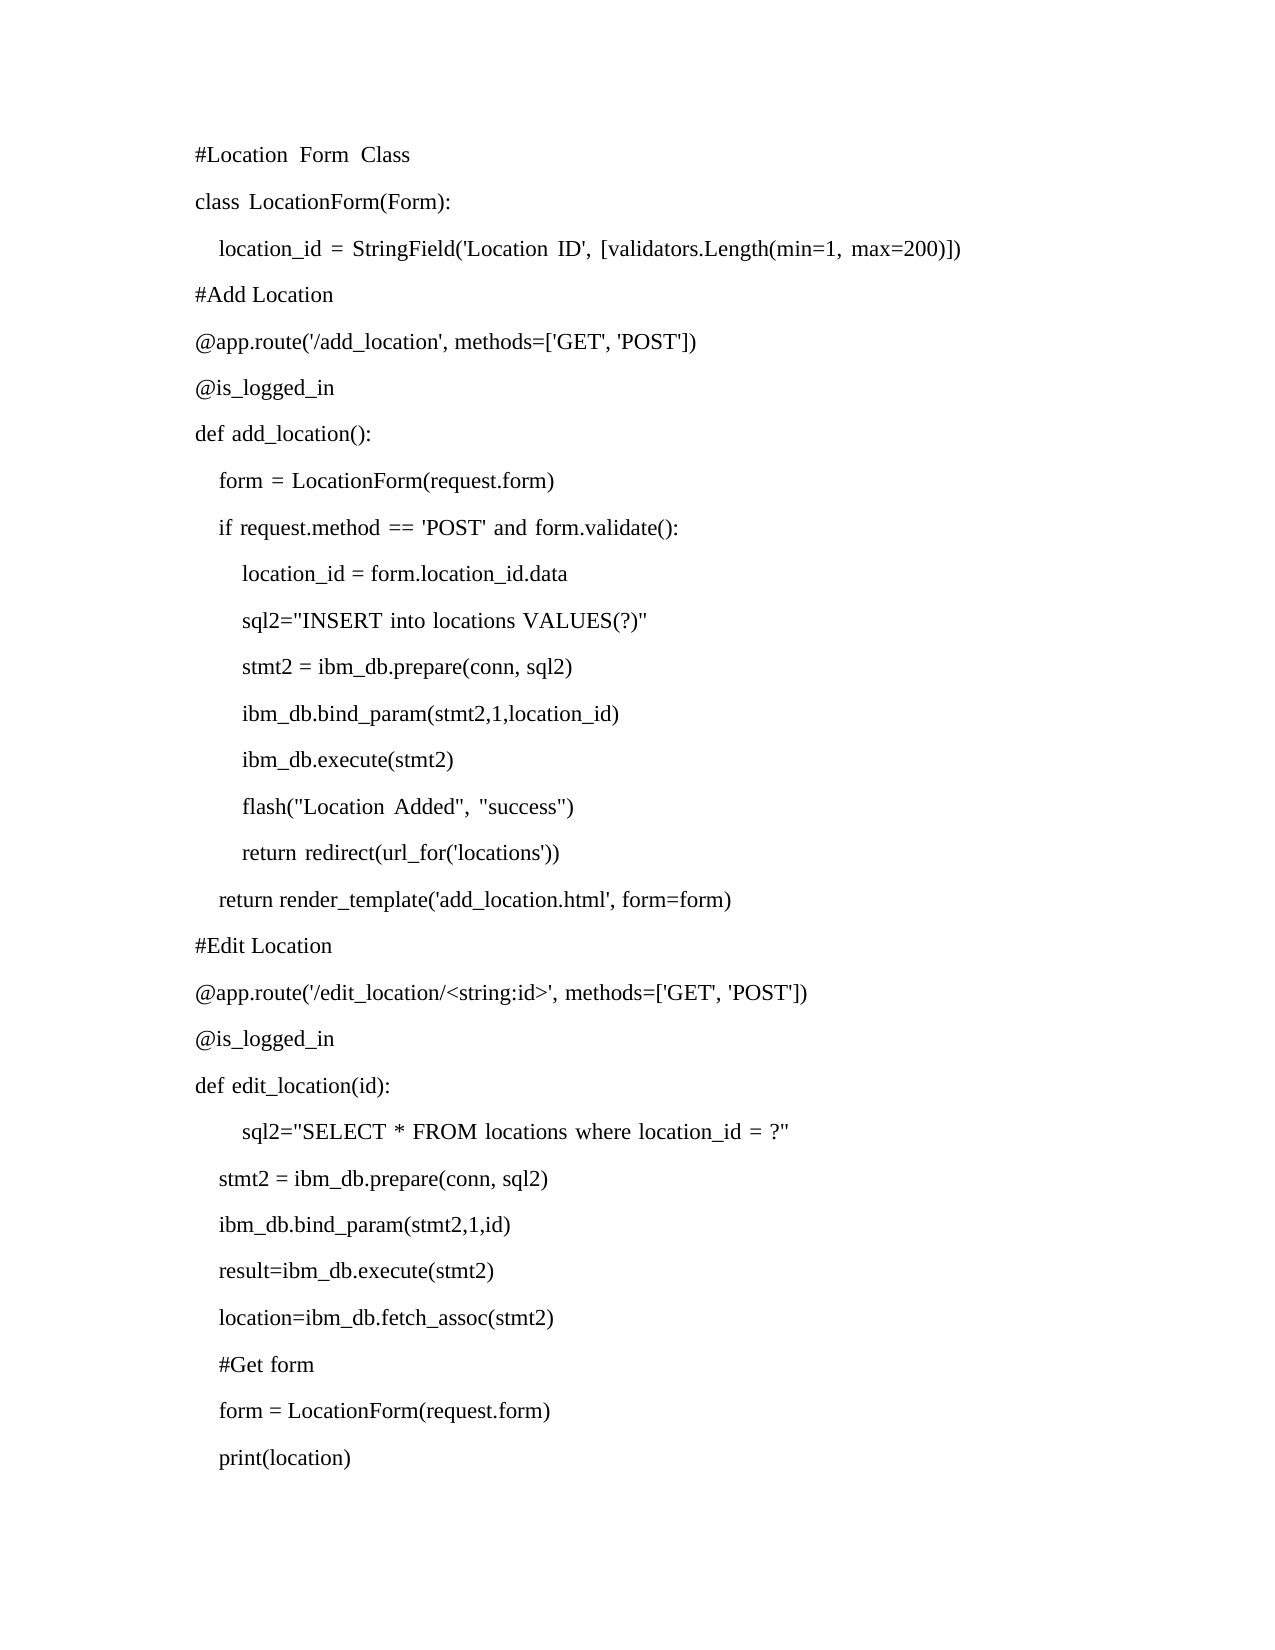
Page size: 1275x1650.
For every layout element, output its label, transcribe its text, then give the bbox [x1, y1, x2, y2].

text if request.method == 'POST' and form.validate(): location_id = form.location_id.data sql2="INSERT into locations VALUES(?)" stmt2 = ibm_db.prepare(conn, sql2) ibm_db.bind_param(stmt2,1,location_id) ibm_db.execute(stmt2) [218, 514, 681, 772]
text def add_location(): [195, 421, 1096, 447]
text sql2="SELECT * FROM locations where location_id = ?" stmt2 = ibm_db.prepare(conn, sql2) ibm_db.bind_param(stmt2,1,id) result=ibm_db.execute(stmt2) location=ibm_db.fetch_assoc(stmt2) [218, 1118, 790, 1330]
text return render_template('add_location.html', form=form) #Edit Location [195, 886, 775, 958]
text #Get form [218, 1351, 1096, 1377]
text location_id = StringField('Location ID', [validators.Length(min=1, max=200)]) #Add Location [195, 235, 989, 308]
text #Location Form Class class LocationForm(Form): [195, 141, 454, 214]
text flash("Location Added", "success") return redirect(url_for('locations')) [242, 793, 576, 866]
text @app.route('/add_location', methods=['GET', 'POST']) @is_logged_in [195, 328, 809, 401]
text form = LocationForm(request.form) print(location) [218, 1397, 588, 1470]
text def edit_location(id): [195, 1072, 1096, 1098]
text @app.route('/edit_location/<string:id>', methods=['GET', 'POST']) @is_logged_in [195, 979, 854, 1051]
text form = LocationForm(request.form) [218, 467, 1096, 494]
